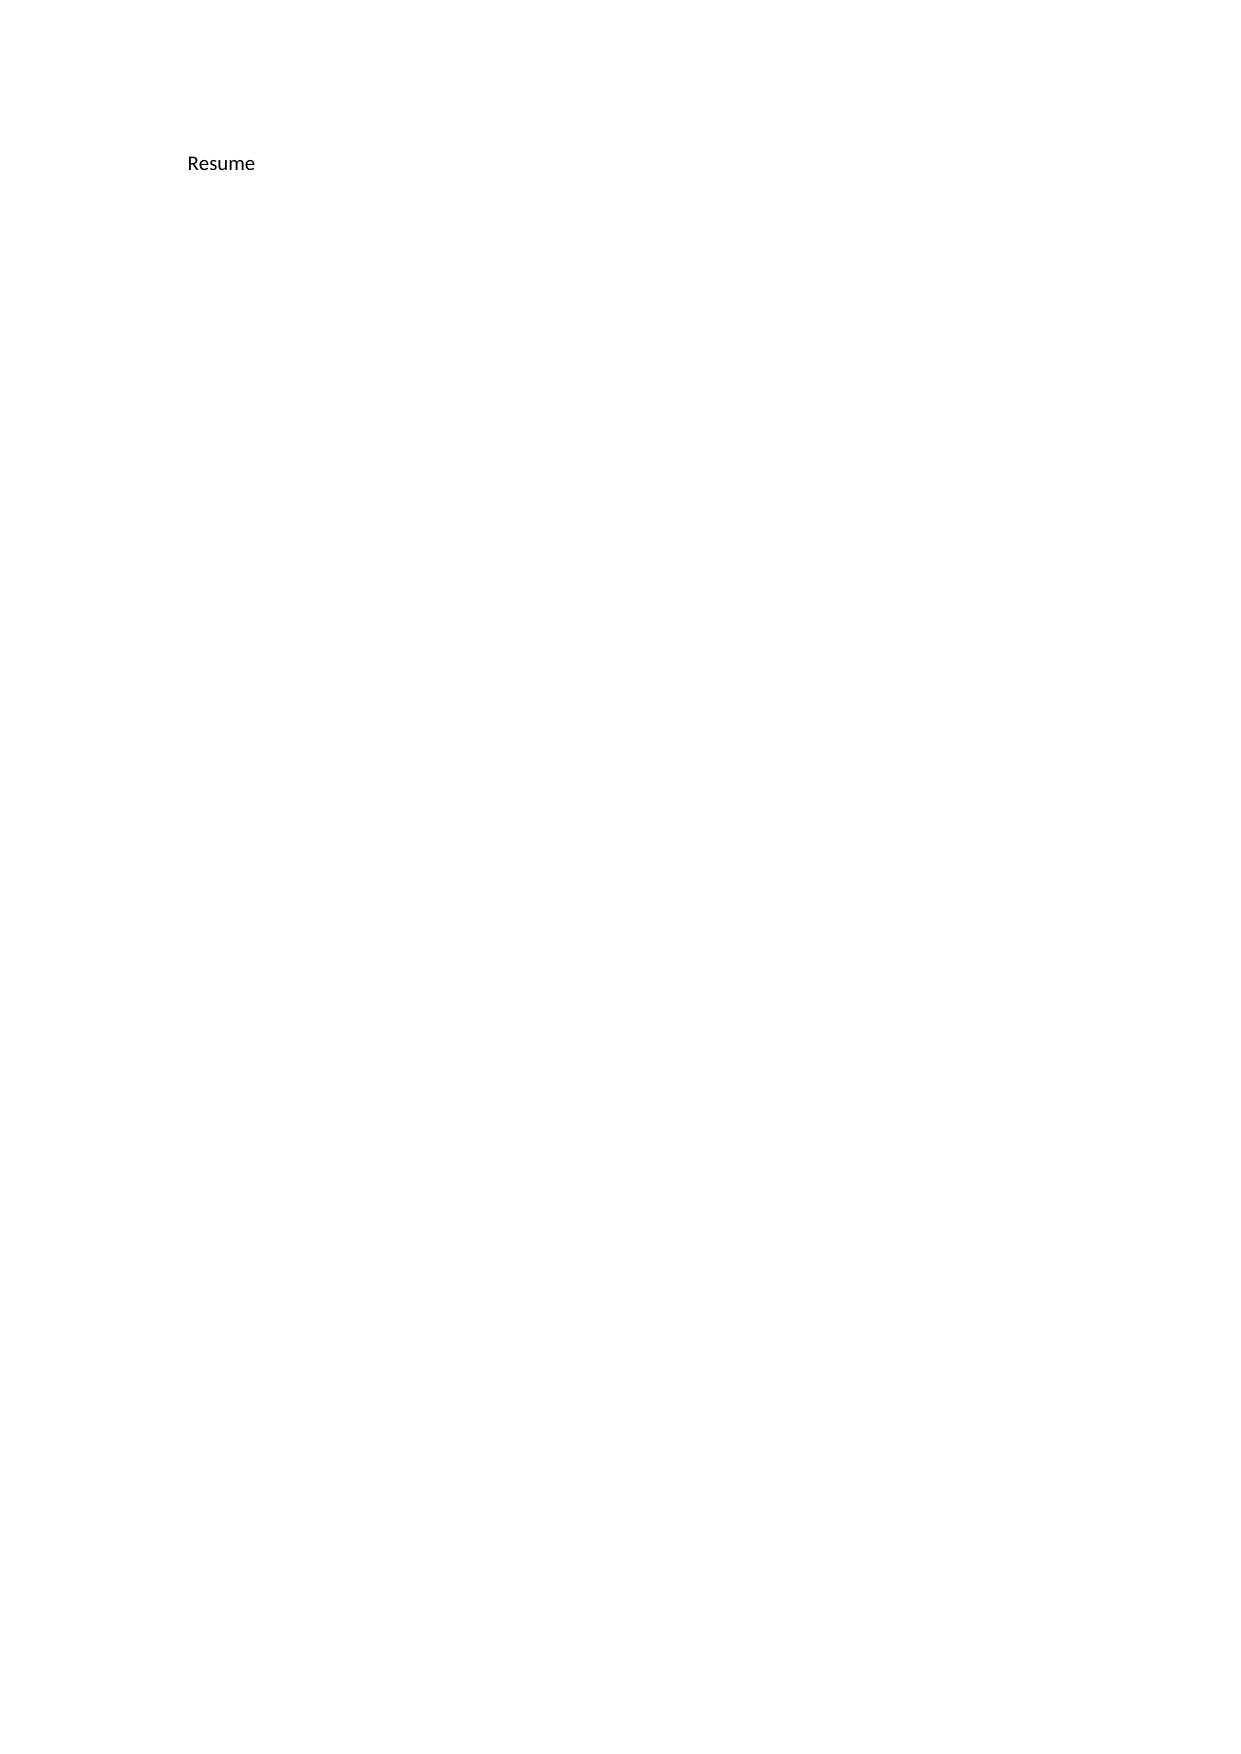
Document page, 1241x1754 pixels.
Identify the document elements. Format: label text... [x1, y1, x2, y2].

text Resume [187, 150, 1053, 175]
